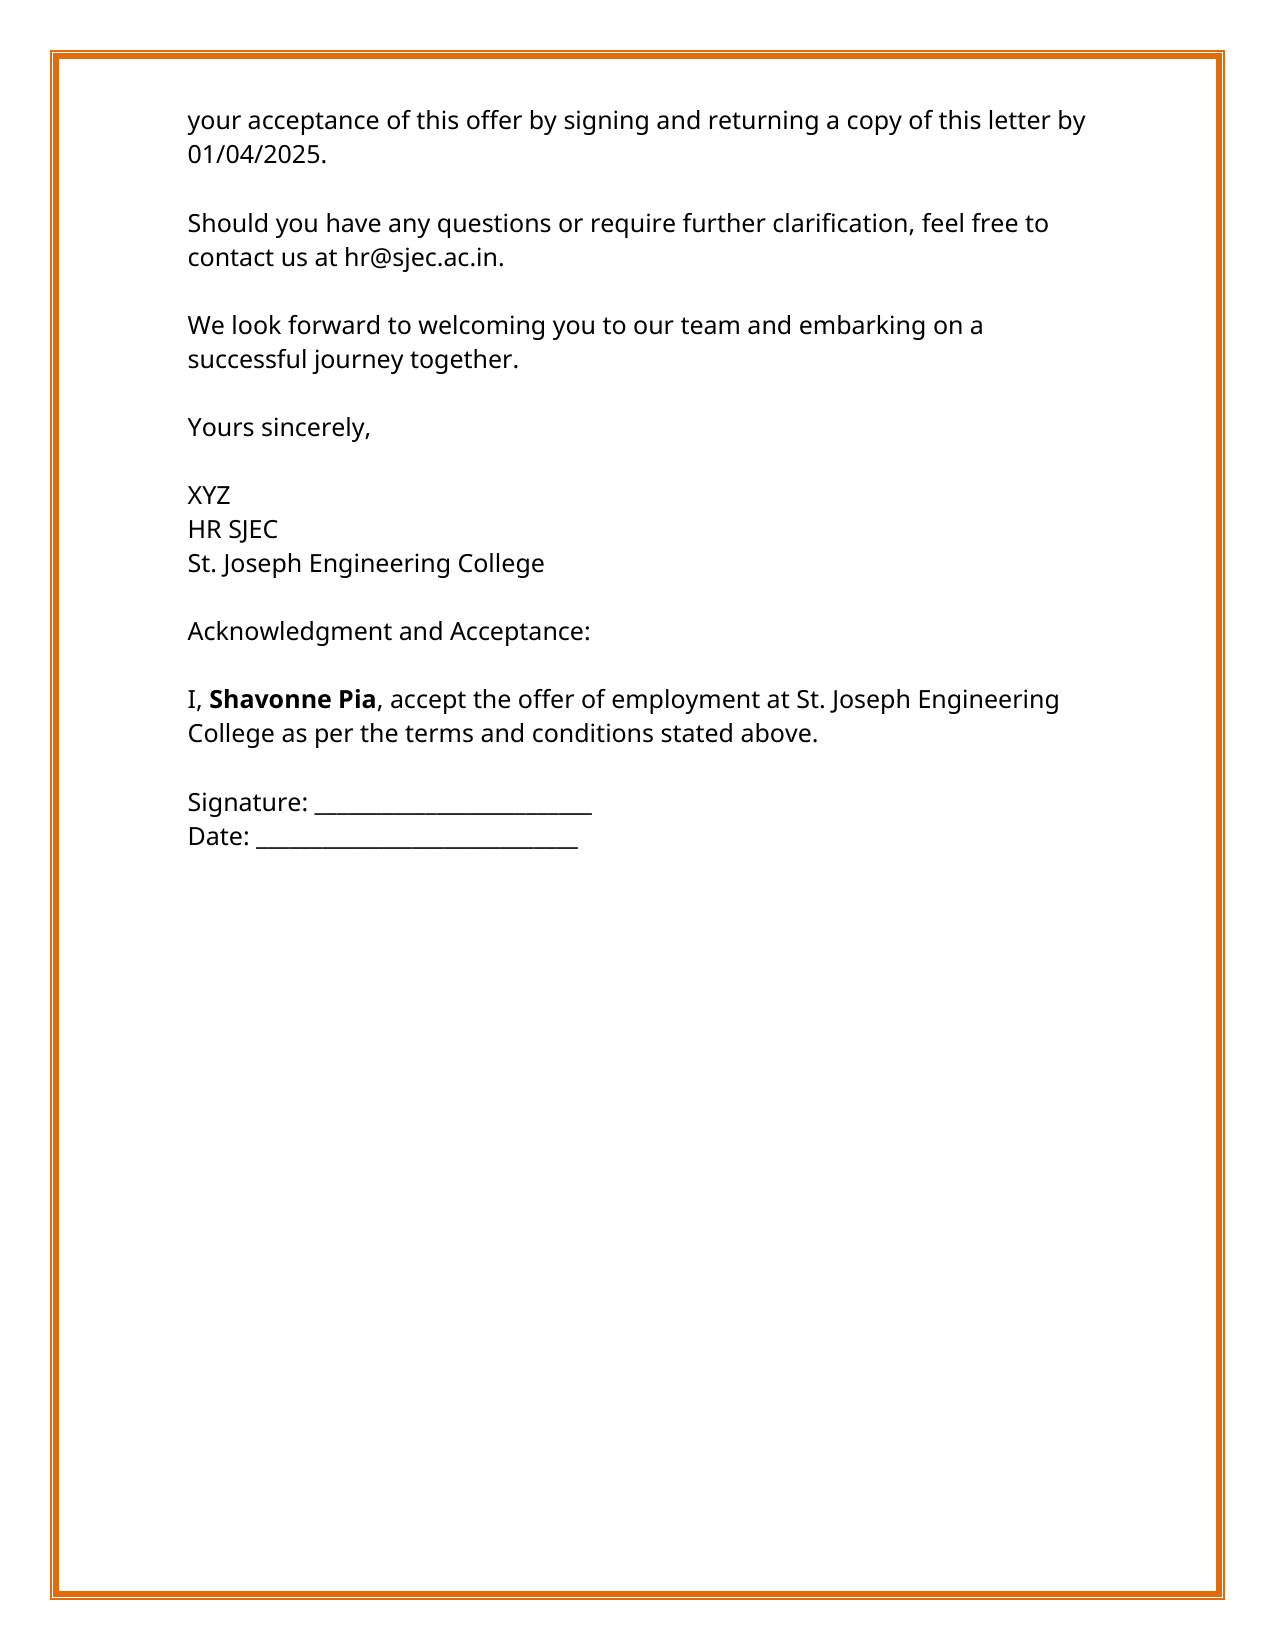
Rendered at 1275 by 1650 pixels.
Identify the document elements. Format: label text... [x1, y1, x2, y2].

text Acknowledgment and Acceptance: [187, 614, 1087, 648]
text We look forward to welcoming you to our team and embarking on a successful journey together. [187, 307, 1087, 376]
text Signature: _________________________ [187, 784, 1087, 818]
text Should you have any questions or require further clarification, feel free to contact us at hr@sjec.ac.in. [187, 205, 1087, 273]
text Date: _____________________________ [187, 818, 1087, 852]
text XYZ [187, 478, 1087, 512]
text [187, 103, 1087, 171]
text HR SJEC [187, 512, 1087, 546]
text St. Joseph Engineering College [187, 546, 1087, 580]
text Yours sincerely, [187, 409, 1087, 444]
text I, Shavonne Pia, accept the offer of employment at St. Joseph Engineering College as per the terms and conditions stated above. [187, 682, 1087, 750]
